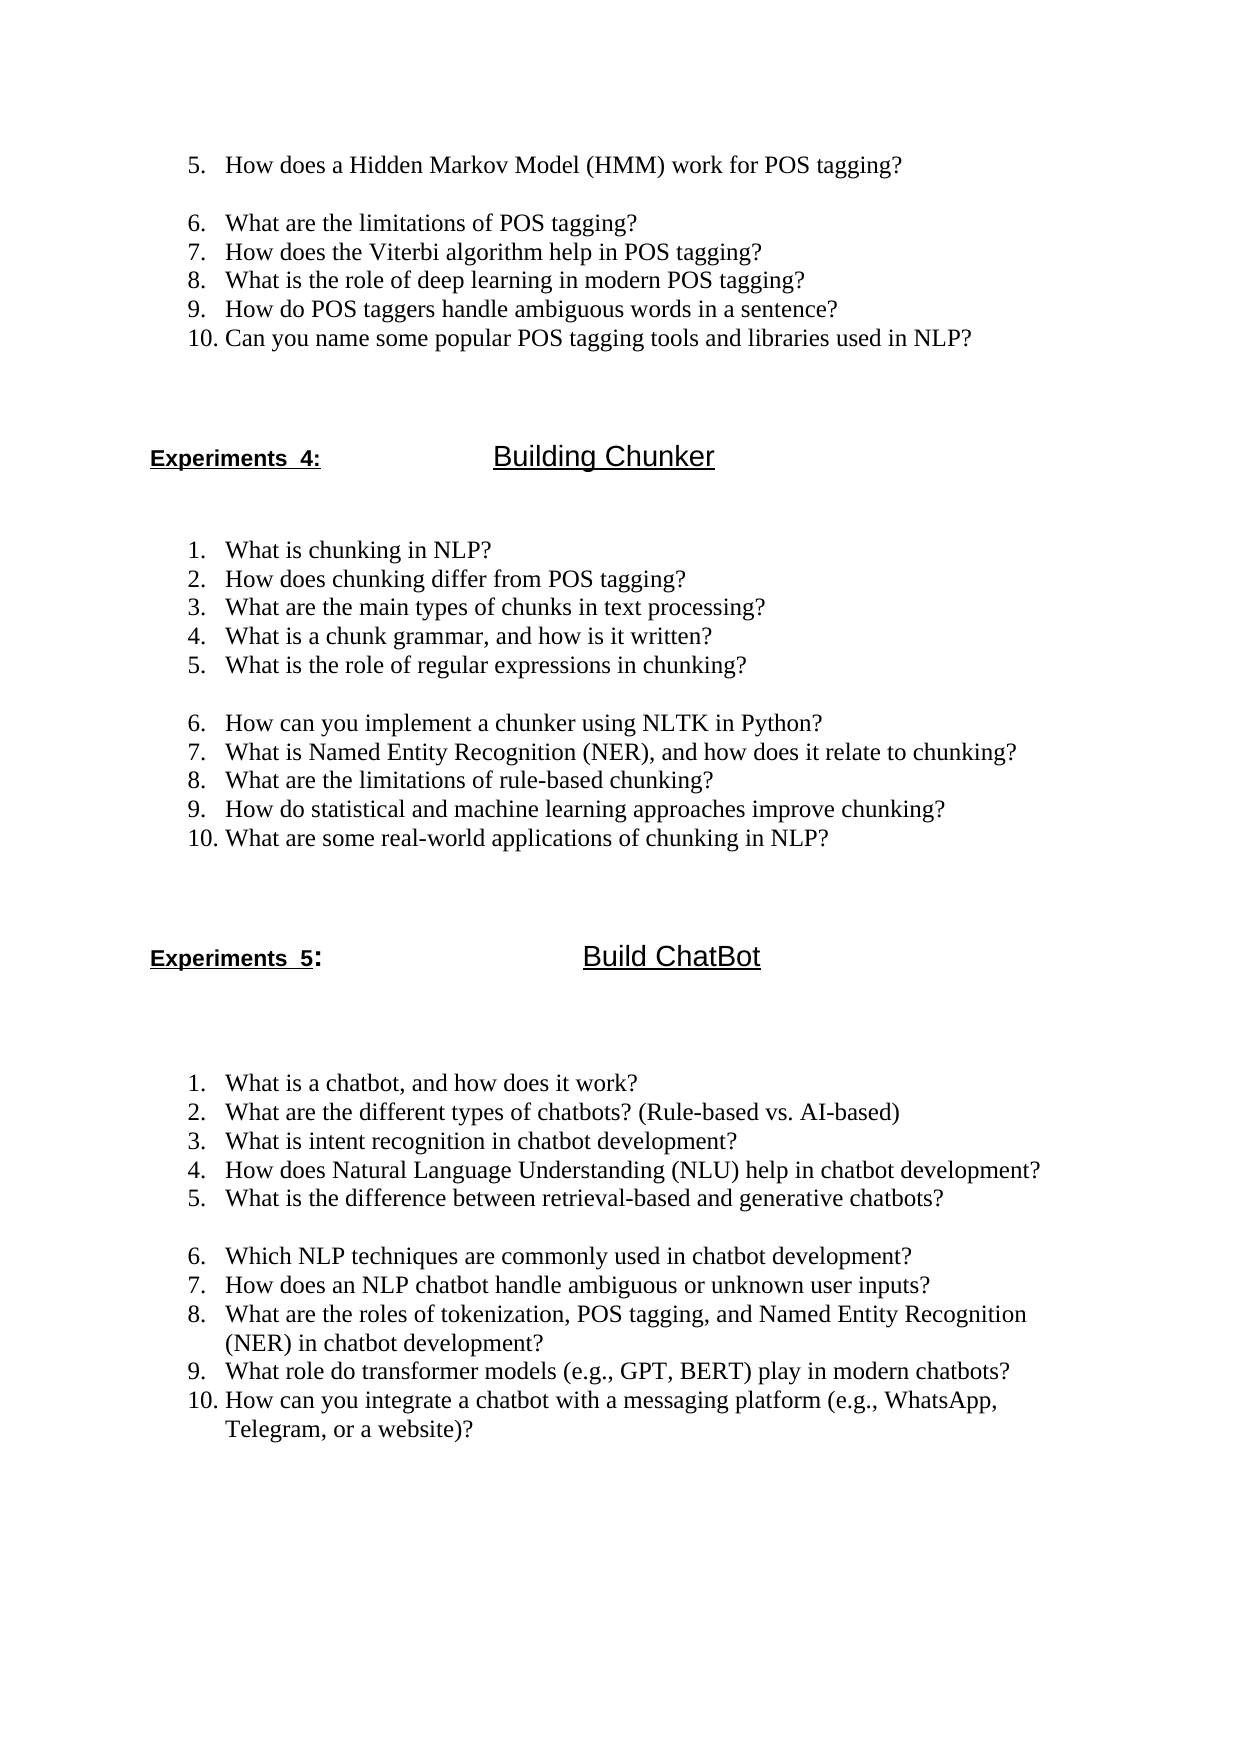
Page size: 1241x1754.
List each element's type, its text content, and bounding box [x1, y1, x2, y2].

list What is the role of regular expressions in chunking? [187, 650, 1090, 679]
list How do POS taggers handle ambiguous words in a sentence? [187, 294, 1090, 323]
list What are the limitations of rule-based chunking? [187, 765, 1090, 794]
text Experiments 4: Building Chunker [150, 439, 1090, 472]
list What is a chatbot, and how does it work? [187, 1068, 1090, 1097]
list What are the roles of tokenization, POS tagging, and Named Entity Recognition (NER) in chatbot development? [187, 1299, 1090, 1356]
list Can you name some popular POS tagging tools and libraries used in NLP? [187, 323, 1090, 352]
list What is chunking in NLP? [187, 535, 1090, 564]
list What is intent recognition in chatbot development? [187, 1126, 1090, 1155]
list What are some real-world applications of chunking in NLP? [187, 823, 1090, 852]
list How does the Viterbi algorithm help in POS tagging? [187, 237, 1090, 265]
list Which NLP techniques are commonly used in chatbot development? [187, 1241, 1090, 1270]
list What are the main types of chunks in text processing? [187, 592, 1090, 621]
list How do statistical and machine learning approaches improve chunking? [187, 794, 1090, 823]
list What is the difference between retrieval-based and generative chatbots? [187, 1183, 1090, 1212]
list How does an NLP chatbot handle ambiguous or unknown user inputs? [187, 1270, 1090, 1299]
list How can you implement a chunker using NLTK in Python? [187, 708, 1090, 737]
list What role do transformer models (e.g., GPT, BERT) play in modern chatbots? [187, 1356, 1090, 1385]
list How does Natural Language Understanding (NLU) help in chatbot development? [187, 1155, 1090, 1183]
list How does a Hidden Markov Model (HMM) work for POS tagging? [187, 150, 1090, 179]
list How can you integrate a chatbot with a messaging platform (e.g., WhatsApp, Telegram, or a website)? [187, 1385, 1090, 1443]
list What is a chunk grammar, and how is it written? [187, 621, 1090, 650]
list What are the different types of chatbots? (Rule-based vs. AI-based) [187, 1097, 1090, 1126]
list What is the role of deep learning in modern POS tagging? [187, 265, 1090, 294]
list What are the limitations of POS tagging? [187, 208, 1090, 237]
text Experiments 5: Build ChatBot [150, 939, 1090, 972]
list How does chunking differ from POS tagging? [187, 564, 1090, 592]
list What is Named Entity Recognition (NER), and how does it relate to chunking? [187, 737, 1090, 765]
